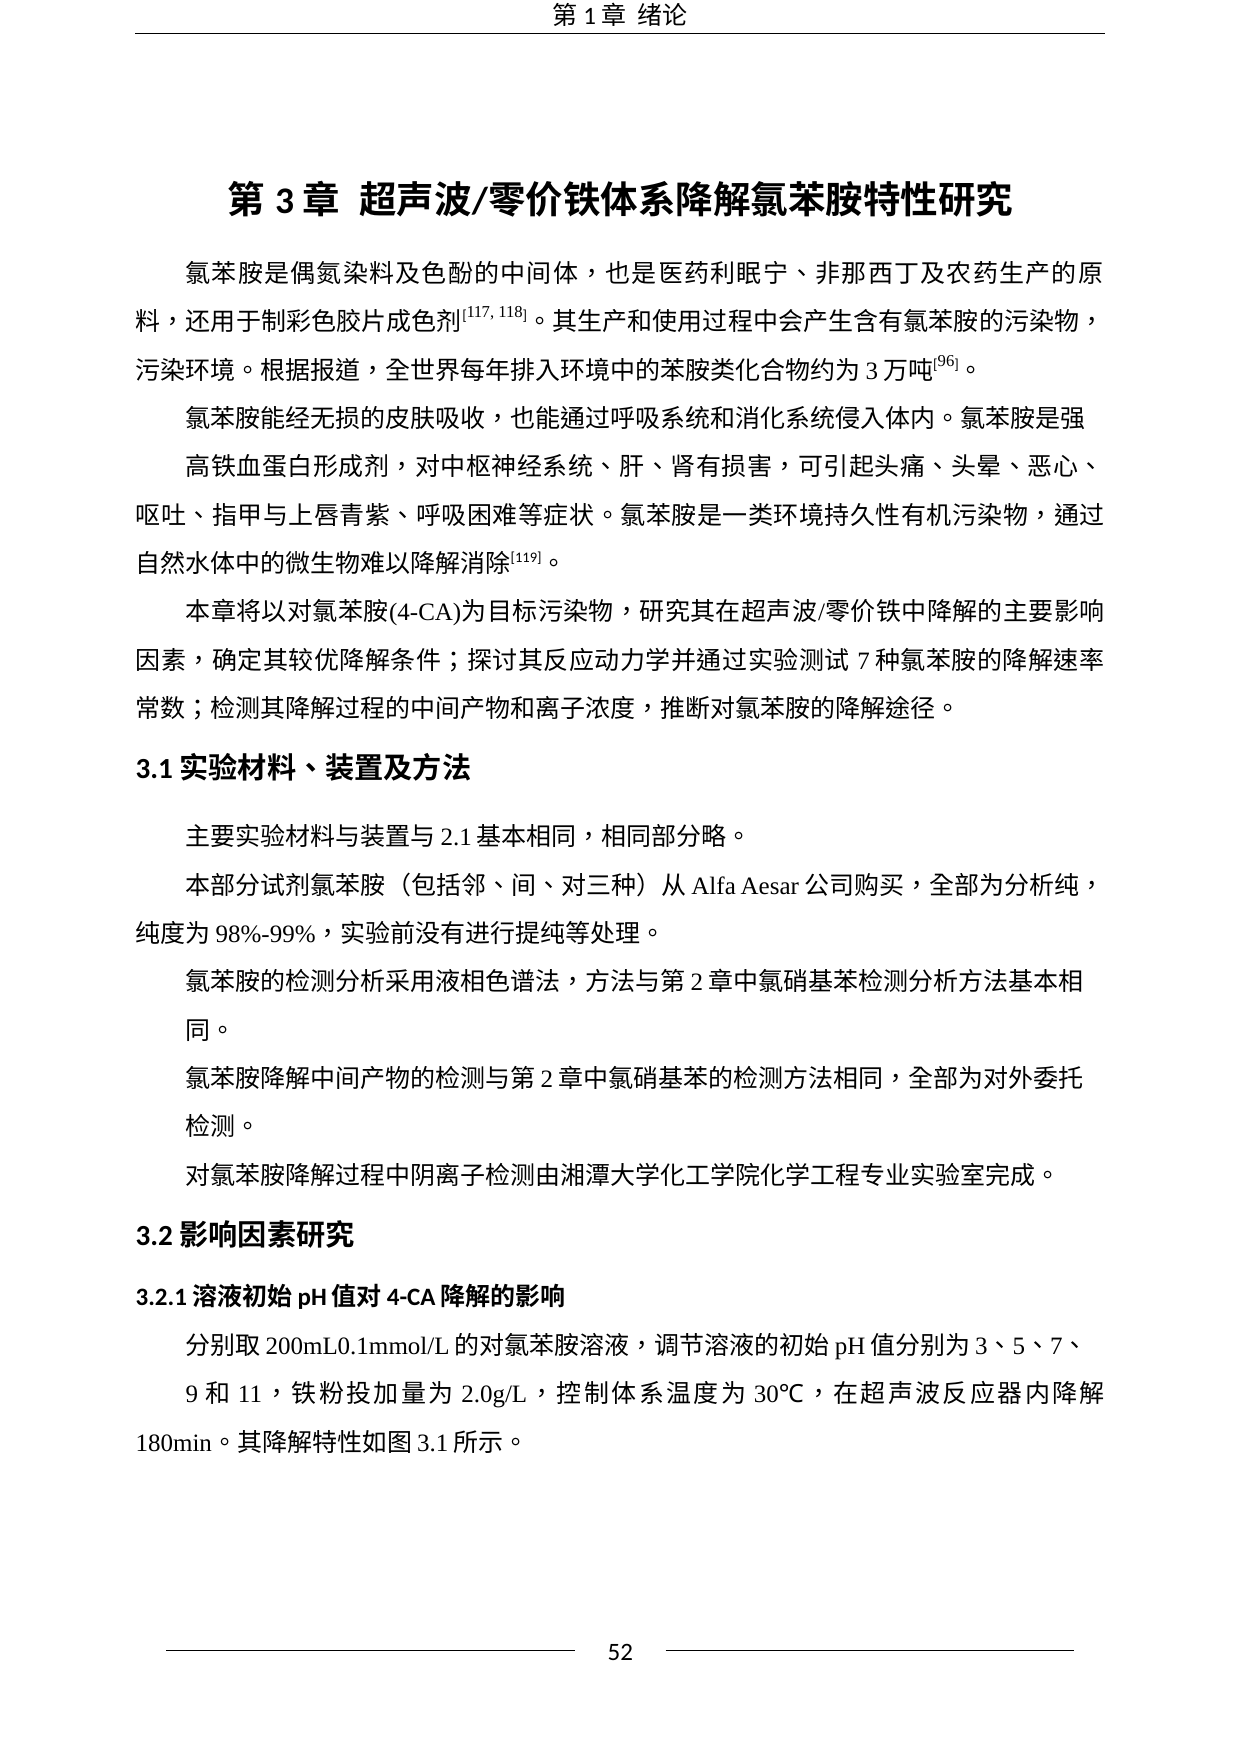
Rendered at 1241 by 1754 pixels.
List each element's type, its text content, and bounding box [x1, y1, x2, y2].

text 本章将以对氯苯胺(4-CA)为目标污染物，研究其在超声波/零价铁中降解的主要影响因素，确定其较优降解条件；探讨其反应动力学并通过实验测试7种氯苯胺的降解速率常数；检测其降解过程的中间产物和离子浓度，推断对氯苯胺的降解途径。 [135, 579, 1105, 724]
subtitle 3.1 实验材料、装置及方法 [135, 748, 1105, 787]
text 对氯苯胺降解过程中阴离子检测由湘潭大学化工学院化学工程专业实验室完成。 [135, 1142, 1105, 1190]
subtitle 3.2 影响因素研究 [135, 1214, 1105, 1254]
subtitle 第 3 章 超声波/零价铁体系降解氯苯胺特性研究 [135, 172, 1105, 224]
text 主要实验材料与装置与2.1基本相同，相同部分略。 [135, 804, 1105, 852]
text 同。 [135, 997, 1105, 1045]
text 分别取200mL0.1mmol/L的对氯苯胺溶液，调节溶液的初始pH值分别为3、5、7、 [135, 1312, 1105, 1361]
subtitle 3.2.1 溶液初始pH值对4-CA降解的影响 [135, 1278, 1105, 1312]
text 高铁血蛋白形成剂，对中枢神经系统、肝、肾有损害，可引起头痛、头晕、恶心、呕吐、指甲与上唇青紫、呼吸困难等症状。氯苯胺是一类环境持久性有机污染物，通过自然水体中的微生物难以降解消除[119]。 [135, 434, 1105, 579]
text 9和11，铁粉投加量为2.0g/L，控制体系温度为30℃，在超声波反应器内降解180min。其降解特性如图3.1所示。 [135, 1361, 1105, 1457]
text 氯苯胺的检测分析采用液相色谱法，方法与第2章中氯硝基苯检测分析方法基本相 [135, 949, 1105, 997]
text 氯苯胺能经无损的皮肤吸收，也能通过呼吸系统和消化系统侵入体内。氯苯胺是强 [135, 385, 1105, 434]
text 检测。 [135, 1094, 1105, 1142]
text 氯苯胺降解中间产物的检测与第2章中氯硝基苯的检测方法相同，全部为对外委托 [135, 1045, 1105, 1094]
text 氯苯胺是偶氮染料及色酚的中间体，也是医药利眠宁、非那西丁及农药生产的原料，还用于制彩色胶片成色剂[117, 118]。其生产和使用过程中会产生含有氯苯胺的污染物，污染环境。根据报道，全世界每年排入环境中的苯胺类化合物约为3万吨[96]。 [135, 240, 1105, 385]
text 本部分试剂氯苯胺（包括邻、间、对三种）从Alfa Aesar公司购买，全部为分析纯，纯度为98%-99%，实验前没有进行提纯等处理。 [135, 852, 1105, 949]
